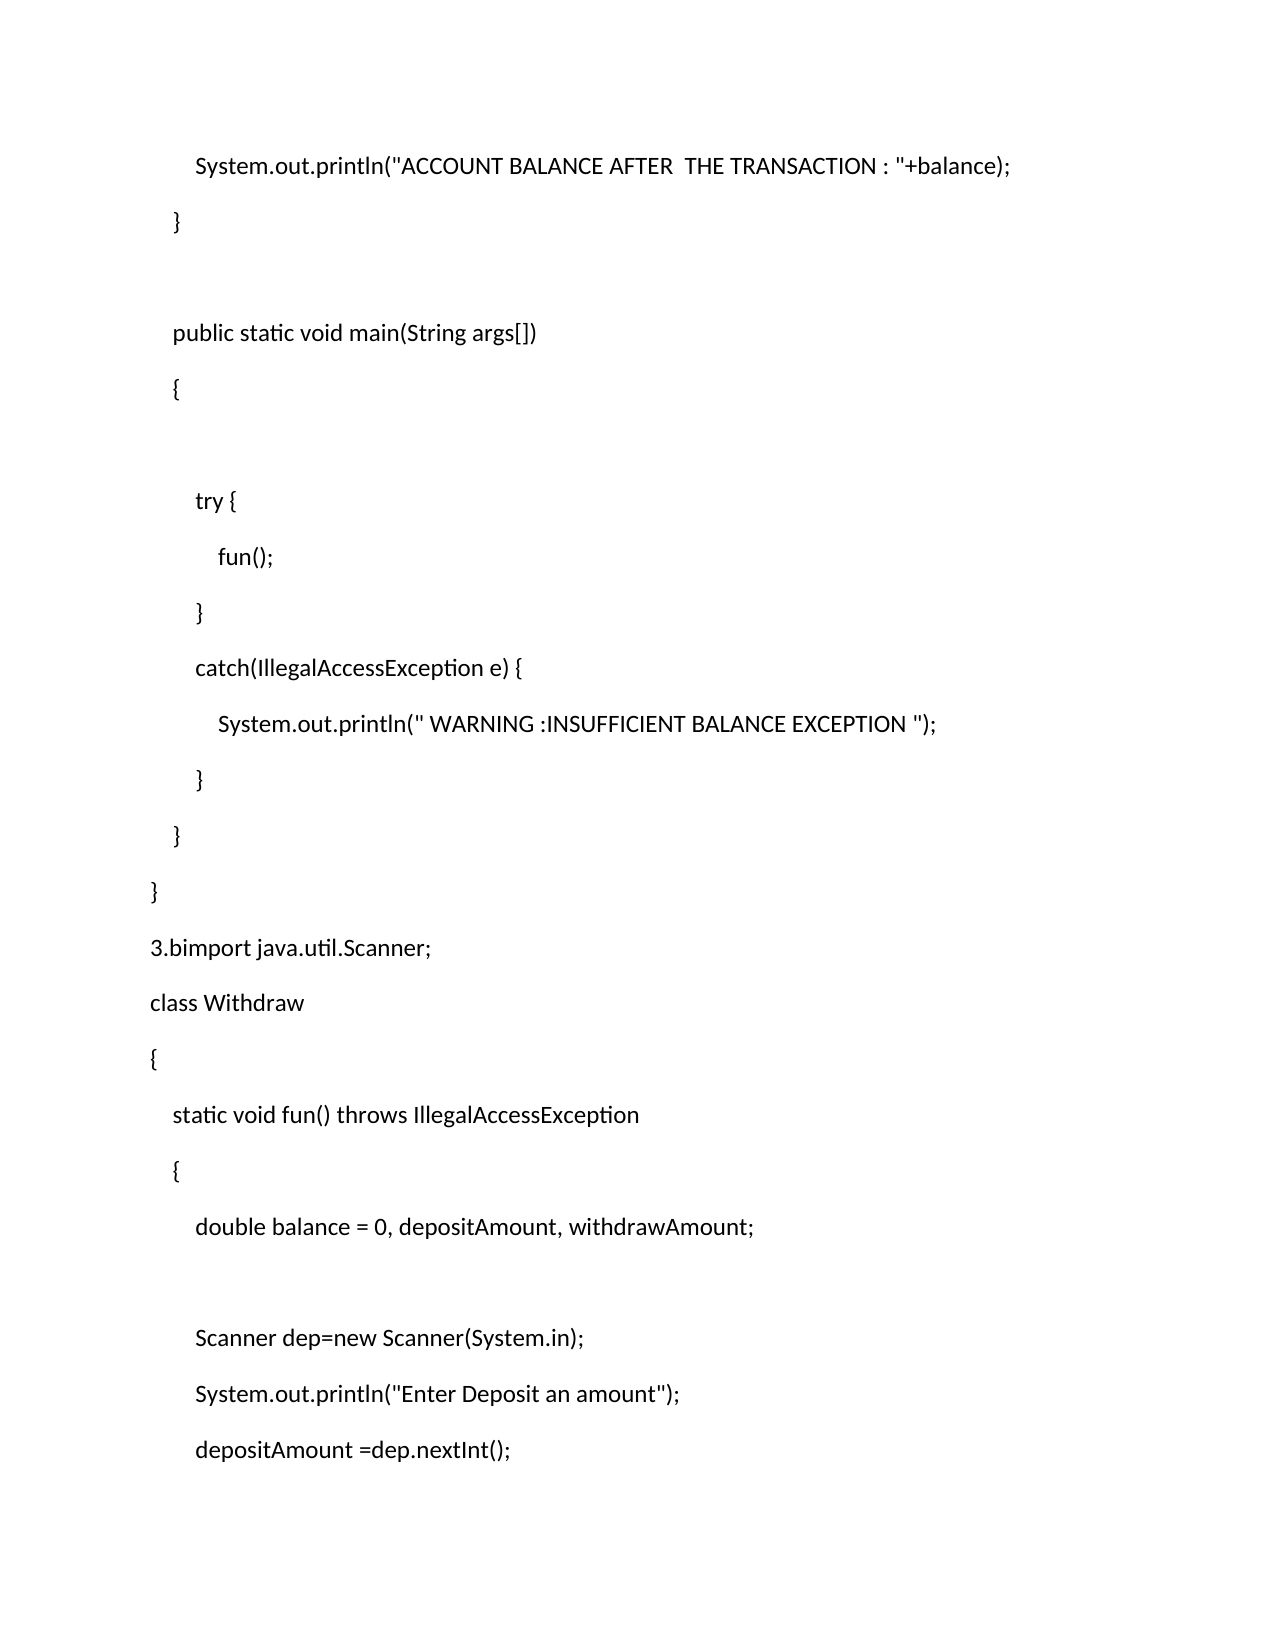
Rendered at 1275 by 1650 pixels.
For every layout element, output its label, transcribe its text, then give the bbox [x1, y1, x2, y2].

text fun(); [150, 541, 1125, 571]
text { [150, 373, 1125, 404]
text { [150, 1155, 1125, 1186]
text } [150, 820, 1125, 851]
text } [150, 876, 1125, 906]
text double balance = 0, depositAmount, withdrawAmount; [150, 1211, 1125, 1241]
text { [150, 1043, 1125, 1074]
text } [150, 764, 1125, 795]
text } [150, 206, 1125, 236]
text static void fun() throws IllegalAccessException [150, 1099, 1125, 1130]
text System.out.println("Enter Deposit an amount"); [150, 1378, 1125, 1409]
text class Withdraw [150, 987, 1125, 1018]
text System.out.println(" WARNING :INSUFFICIENT BALANCE EXCEPTION "); [150, 708, 1125, 739]
text catch(IllegalAccessException e) { [150, 652, 1125, 683]
text 3.bimport java.util.Scanner; [150, 932, 1125, 962]
text try { [150, 485, 1125, 516]
text System.out.println("ACCOUNT BALANCE AFTER THE TRANSACTION : "+balance); [150, 150, 1125, 181]
text public static void main(String args[]) [150, 317, 1125, 348]
text depositAmount =dep.nextInt(); [150, 1434, 1125, 1465]
text } [150, 597, 1125, 627]
text Scanner dep=new Scanner(System.in); [150, 1322, 1125, 1353]
